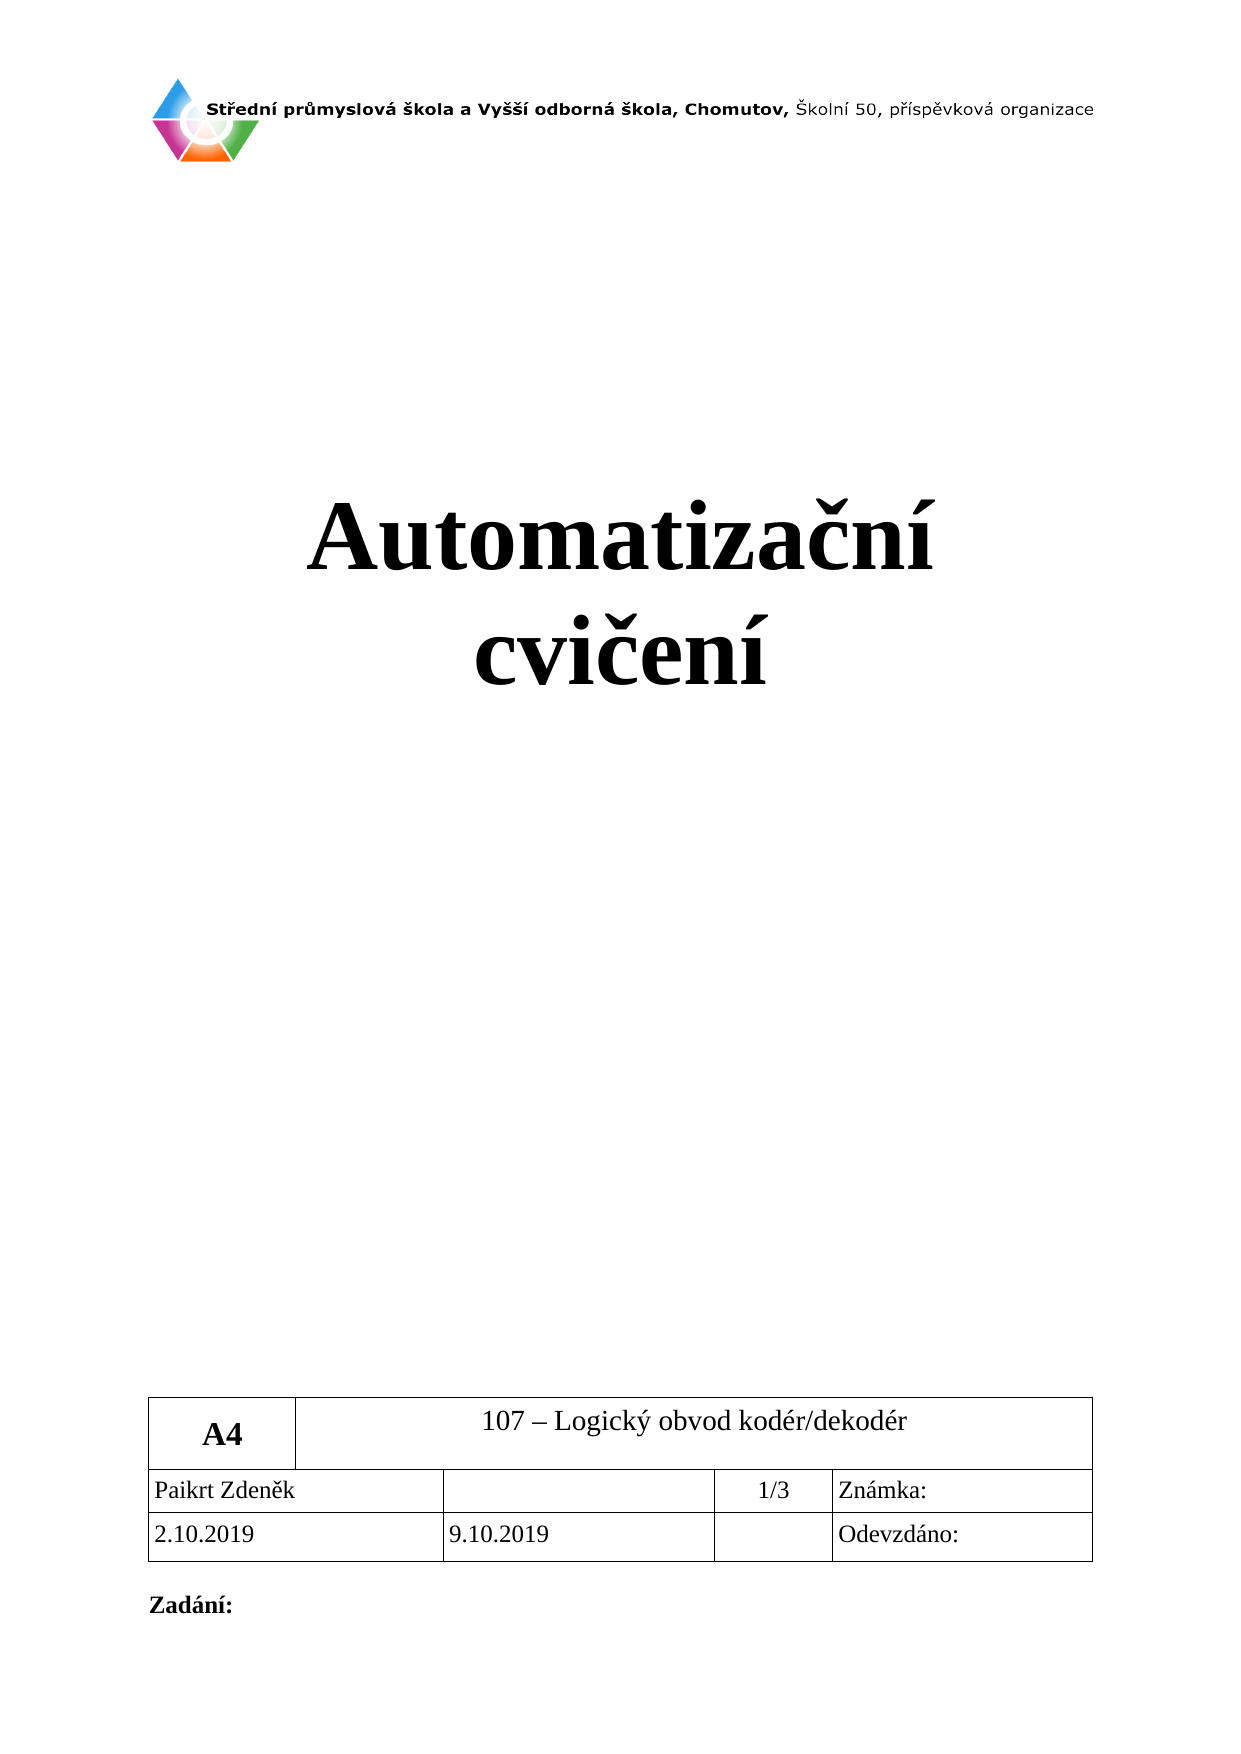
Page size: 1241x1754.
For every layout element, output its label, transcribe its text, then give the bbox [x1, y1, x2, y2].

table_cell Odevzdáno: [833, 1513, 1092, 1561]
text Automatizační cvičení [148, 476, 1092, 706]
table_cell 1/ [715, 1470, 832, 1512]
table_cell Paikrt Zdeněk [149, 1470, 443, 1512]
table_header 107 – Logický obvod kodér/dekodér [296, 1398, 1092, 1468]
table_cell 2.10.2019 [149, 1513, 443, 1561]
table_cell [715, 1513, 832, 1561]
text Zadání: [148, 1591, 1092, 1619]
table_header A4 [149, 1398, 295, 1468]
table_cell Známka: [833, 1470, 1092, 1512]
picture [148, 73, 1093, 169]
table_cell [444, 1470, 714, 1512]
table_cell 9.10.2019 [444, 1513, 714, 1561]
